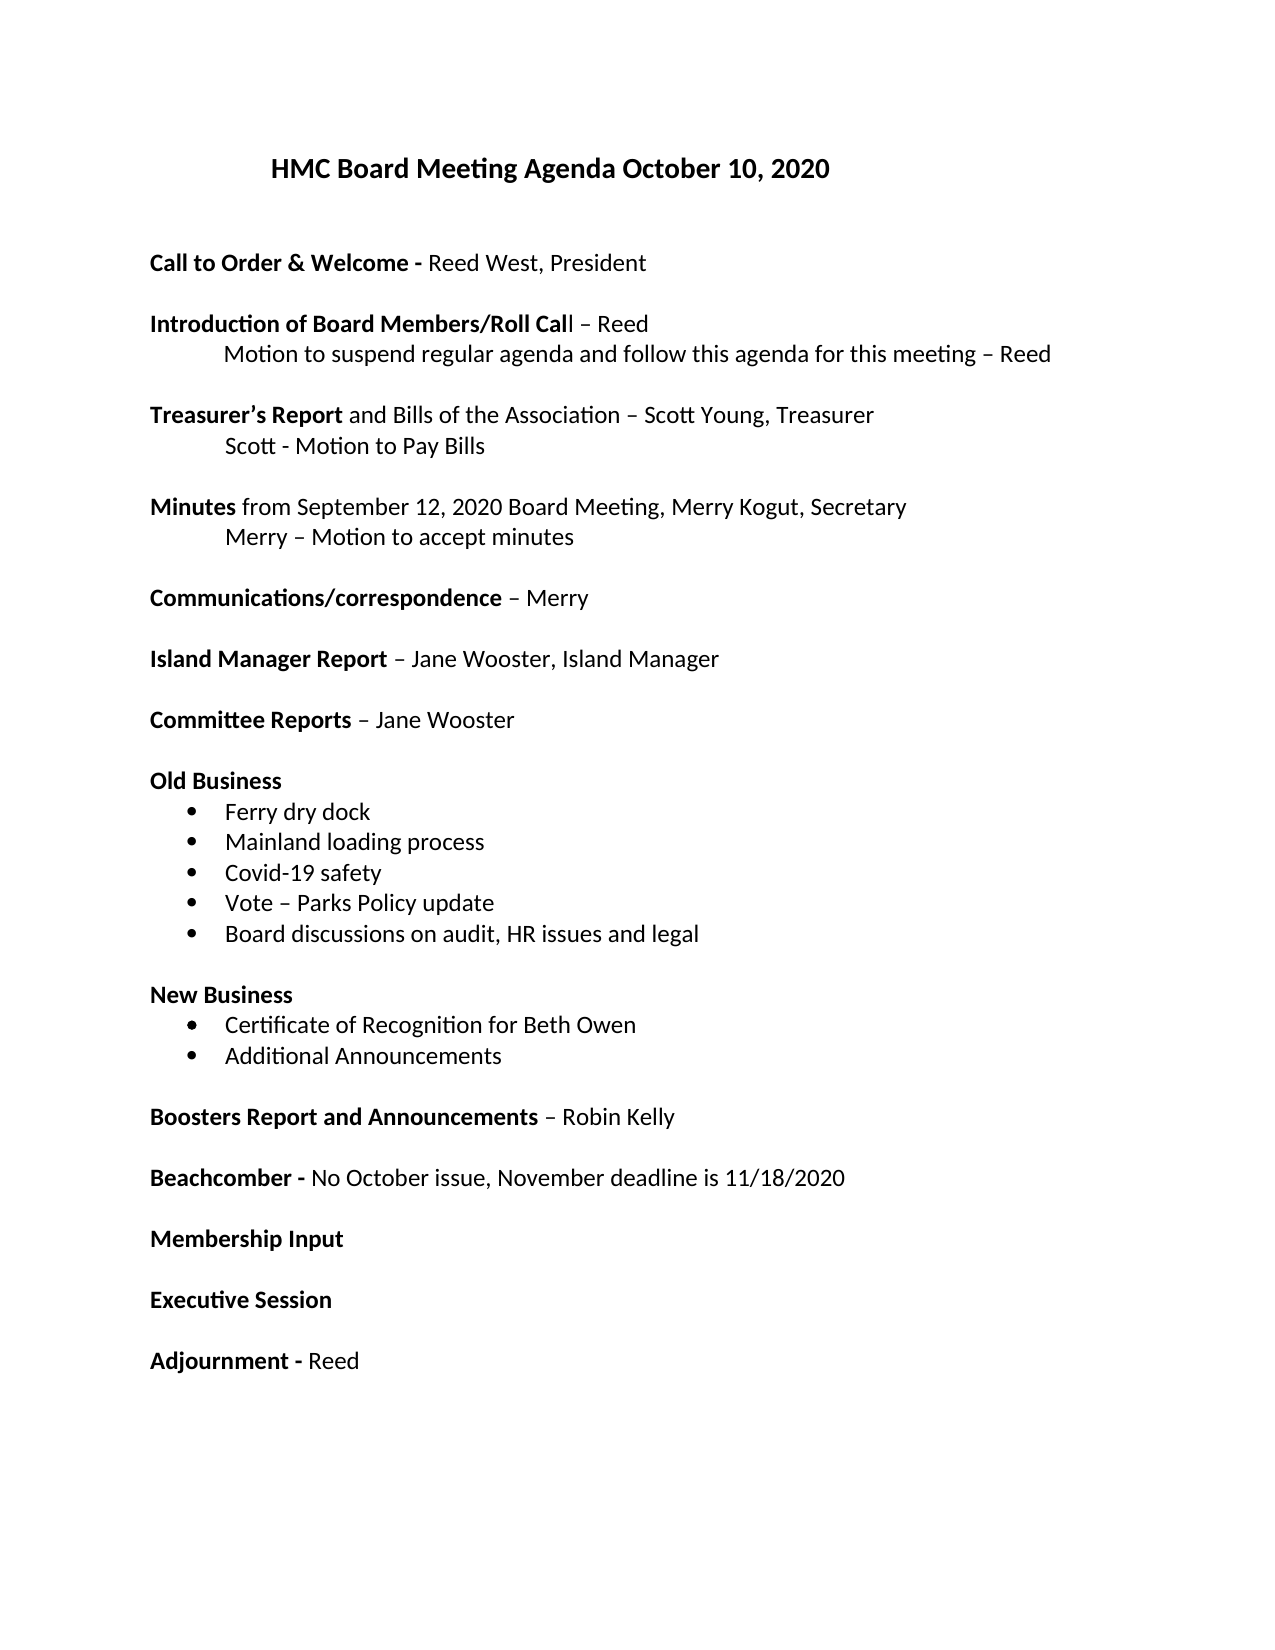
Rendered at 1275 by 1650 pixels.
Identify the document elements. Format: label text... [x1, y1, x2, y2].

text Merry – Motion to accept minutes [150, 521, 1125, 552]
list Ferry dry dock [187, 796, 1125, 827]
list Additional Announcements [187, 1040, 1125, 1071]
text Call to Order & Welcome - Reed West, President [150, 247, 1125, 277]
list Board discussions on audit, HR issues and legal [187, 918, 1125, 949]
text Boosters Report and Announcements – Robin Kelly [150, 1101, 1125, 1132]
text HMC Board Meeting Agenda October 10, 2020 [150, 150, 1125, 186]
list Certificate of Recognition for Beth Owen [187, 1010, 1125, 1040]
list Mainland loading process [187, 827, 1125, 857]
text Treasurer’s Report and Bills of the Association – Scott Young, Treasurer [150, 399, 1125, 430]
text Island Manager Report – Jane Wooster, Island Manager [150, 643, 1125, 674]
text Executive Session [150, 1284, 1125, 1315]
text New Business [150, 979, 1125, 1010]
text Minutes from September 12, 2020 Board Meeting, Merry Kogut, Secretary [150, 491, 1125, 521]
list Vote – Parks Policy update [187, 888, 1125, 918]
text Communications/correspondence – Merry [150, 582, 1125, 613]
text Committee Reports – Jane Wooster [150, 704, 1125, 735]
text Beachcomber - No October issue, November deadline is 11/18/2020 [150, 1162, 1125, 1193]
text Old Business [150, 766, 1125, 796]
text Introduction of Board Members/Roll Call – Reed [150, 308, 1125, 338]
list Covid-19 safety [187, 857, 1125, 888]
text Scott - Motion to Pay Bills [150, 430, 1125, 460]
text Membership Input [150, 1223, 1125, 1254]
text Adjournment - Reed [150, 1345, 1125, 1376]
text Motion to suspend regular agenda and follow this agenda for this meeting – Reed [150, 338, 1125, 369]
